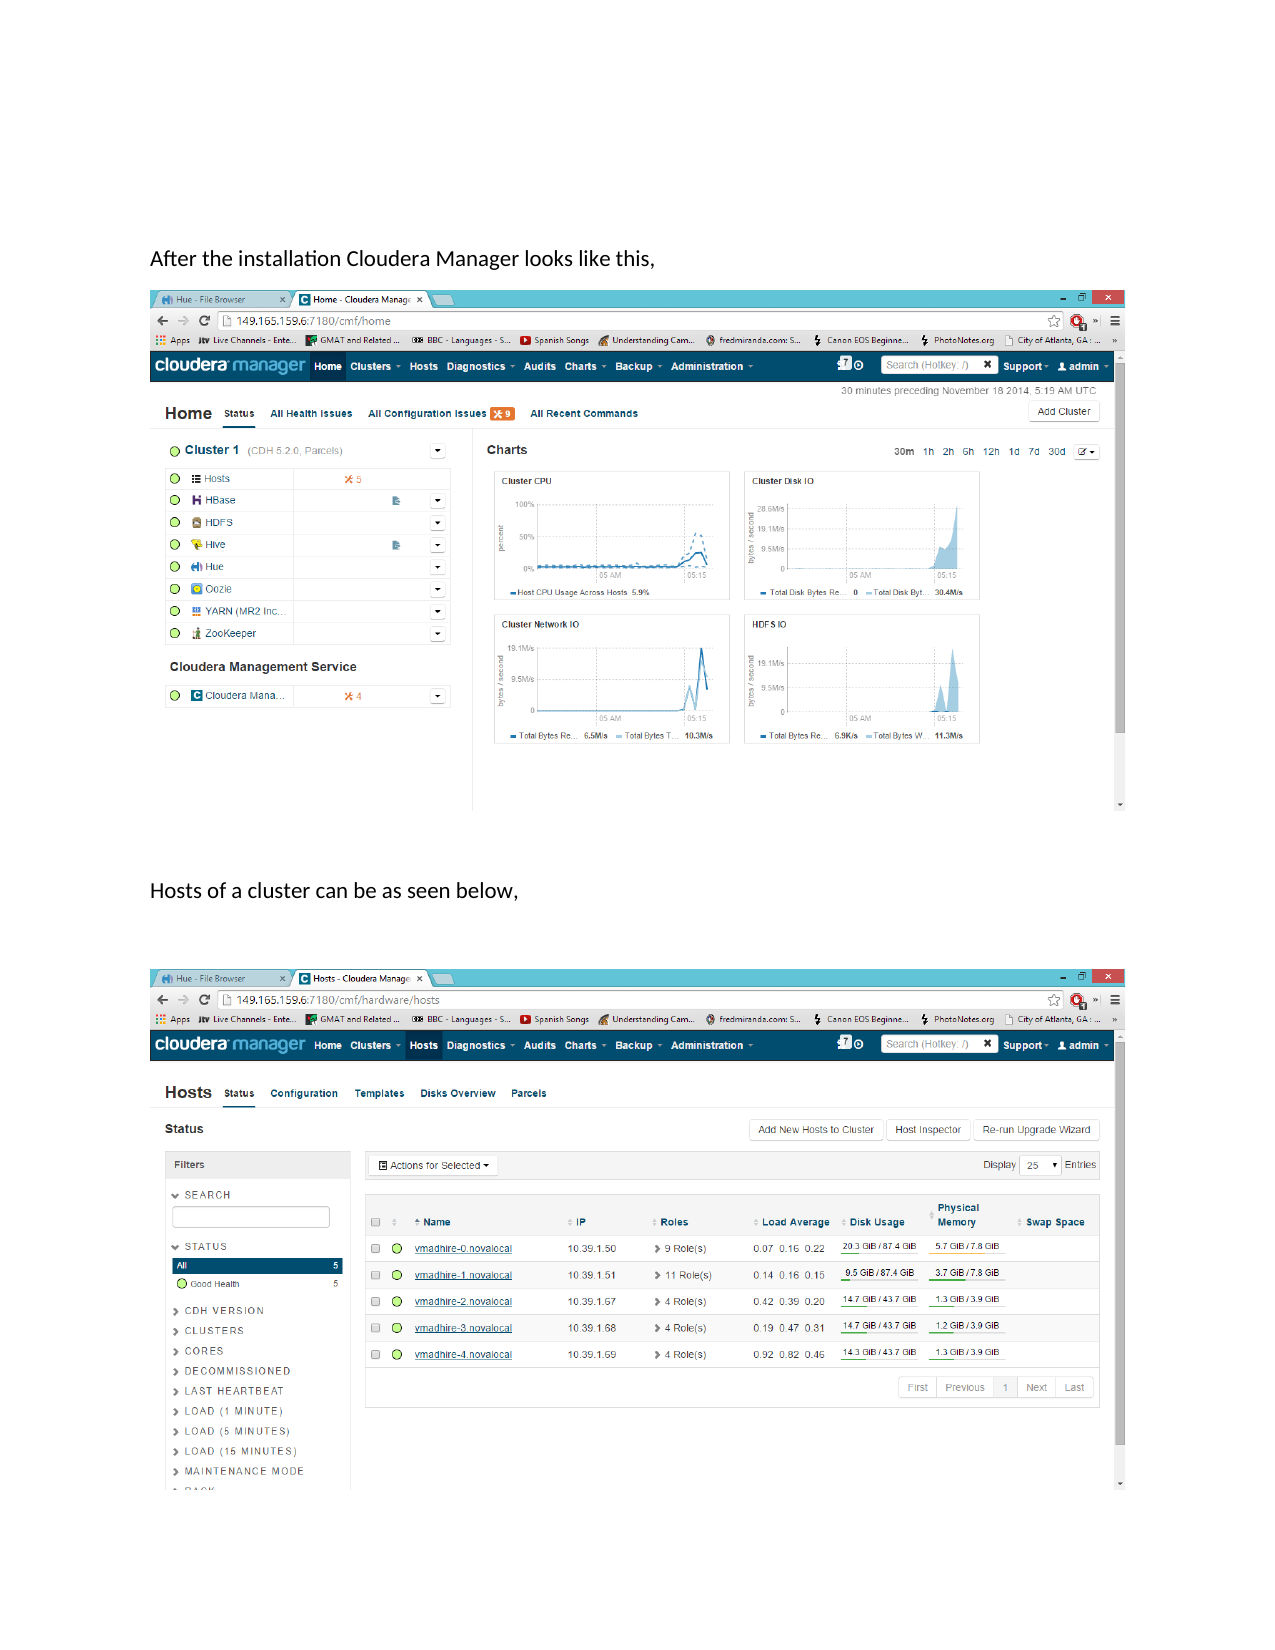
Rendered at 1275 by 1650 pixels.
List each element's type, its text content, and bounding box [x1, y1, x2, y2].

picture [1014, 365, 1030, 371]
picture [686, 365, 698, 369]
picture [1014, 1044, 1030, 1050]
picture [300, 1040, 305, 1049]
picture [1033, 1043, 1041, 1048]
picture [672, 363, 680, 369]
picture [181, 358, 217, 370]
picture [704, 364, 714, 369]
picture [218, 1040, 226, 1049]
picture [672, 1042, 680, 1048]
picture [580, 363, 590, 369]
picture [621, 1043, 630, 1048]
picture [368, 1042, 390, 1048]
text Hosts of a cluster can be as seen below, [150, 876, 1125, 904]
picture [882, 356, 998, 373]
picture [266, 1042, 275, 1049]
picture [641, 1044, 648, 1050]
picture [236, 1040, 251, 1049]
picture [621, 364, 630, 369]
picture [580, 1042, 590, 1048]
picture [453, 365, 467, 371]
picture [156, 1040, 163, 1049]
picture [271, 361, 280, 368]
picture [838, 356, 851, 369]
picture [300, 361, 305, 370]
picture [271, 1040, 280, 1047]
picture [181, 1037, 217, 1049]
picture [1033, 364, 1041, 369]
picture [166, 1037, 178, 1049]
picture [545, 363, 555, 369]
picture [236, 361, 251, 370]
picture [150, 969, 1125, 1490]
picture [526, 1042, 533, 1048]
picture [266, 363, 275, 370]
picture [838, 1035, 851, 1048]
picture [1059, 1042, 1065, 1049]
picture [166, 358, 178, 370]
picture [368, 363, 390, 369]
picture [218, 361, 226, 370]
picture [483, 363, 495, 369]
picture [251, 1040, 261, 1049]
picture [483, 1042, 495, 1048]
picture [281, 1042, 297, 1051]
picture [281, 363, 297, 372]
text After the installation Cloudera Manager looks like this, [150, 244, 1125, 272]
picture [156, 361, 163, 370]
picture [1059, 363, 1065, 370]
picture [150, 290, 1125, 811]
picture [453, 1044, 467, 1050]
picture [641, 365, 648, 371]
picture [251, 361, 261, 370]
picture [882, 1035, 998, 1052]
picture [526, 363, 533, 369]
picture [704, 1043, 714, 1048]
picture [686, 1044, 698, 1048]
picture [545, 1042, 555, 1048]
